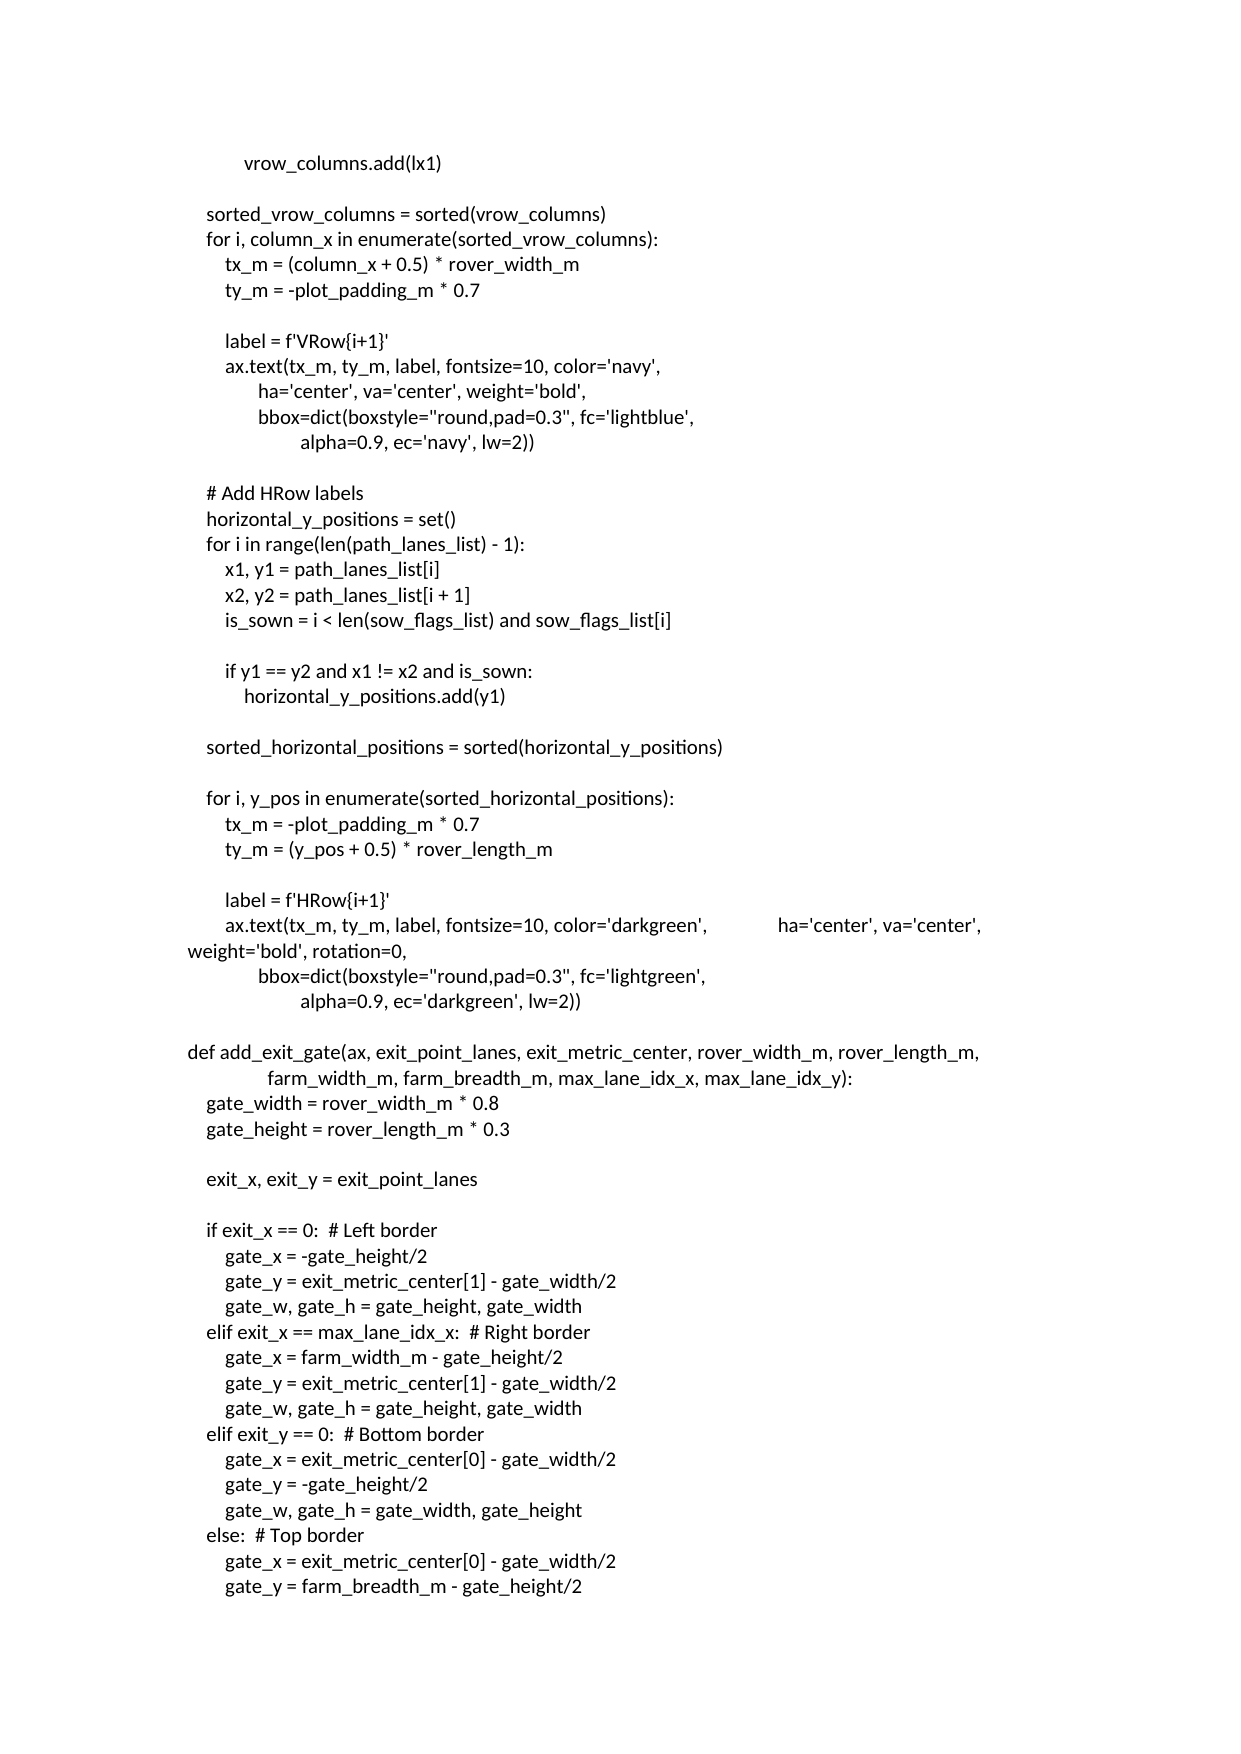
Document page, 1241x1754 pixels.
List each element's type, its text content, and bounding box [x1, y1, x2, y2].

text is_sown = i < len(sow_flags_list) and sow_flags_list[i] [187, 607, 1053, 633]
text vrow_columns.add(lx1) [187, 150, 1053, 175]
text gate_x = farm_width_m - gate_height/2 [187, 1344, 1053, 1370]
text horizontal_y_positions = set() [187, 506, 1053, 531]
text elif exit_x == max_lane_idx_x: # Right border [187, 1319, 1053, 1344]
text if exit_x == 0: # Left border [187, 1217, 1053, 1243]
text gate_y = farm_breadth_m - gate_height/2 [187, 1573, 1053, 1599]
text for i, column_x in enumerate(sorted_vrow_columns): [187, 226, 1053, 252]
text ax.text(tx_m, ty_m, label, fontsize=10, color='darkgreen', ha='center', va='center', weight='bold', rotation=0, [187, 912, 1053, 963]
text for i in range(len(path_lanes_list) - 1): [187, 531, 1053, 557]
text alpha=0.9, ec='darkgreen', lw=2)) [187, 989, 1053, 1014]
text ax.text(tx_m, ty_m, label, fontsize=10, color='navy', [187, 353, 1053, 379]
text horizontal_y_positions.add(y1) [187, 684, 1053, 709]
text tx_m = -plot_padding_m * 0.7 [187, 811, 1053, 836]
text bbox=dict(boxstyle="round,pad=0.3", fc='lightblue', [187, 404, 1053, 429]
text if y1 == y2 and x1 != x2 and is_sown: [187, 658, 1053, 684]
text else: # Top border [187, 1522, 1053, 1548]
text gate_w, gate_h = gate_height, gate_width [187, 1395, 1053, 1421]
text sorted_horizontal_positions = sorted(horizontal_y_positions) [187, 734, 1053, 760]
text ty_m = -plot_padding_m * 0.7 [187, 277, 1053, 302]
text label = f'VRow{i+1}' [187, 328, 1053, 353]
text farm_width_m, farm_breadth_m, max_lane_idx_x, max_lane_idx_y): [187, 1065, 1053, 1090]
text gate_y = exit_metric_center[1] - gate_width/2 [187, 1268, 1053, 1294]
text gate_x = exit_metric_center[0] - gate_width/2 [187, 1548, 1053, 1573]
text ha='center', va='center', weight='bold', [187, 379, 1053, 404]
text gate_x = exit_metric_center[0] - gate_width/2 [187, 1446, 1053, 1472]
text gate_height = rover_length_m * 0.3 [187, 1116, 1053, 1141]
text gate_y = -gate_height/2 [187, 1472, 1053, 1497]
text label = f'HRow{i+1}' [187, 887, 1053, 912]
text gate_y = exit_metric_center[1] - gate_width/2 [187, 1370, 1053, 1395]
text ty_m = (y_pos + 0.5) * rover_length_m [187, 836, 1053, 862]
text gate_w, gate_h = gate_height, gate_width [187, 1294, 1053, 1319]
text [187, 1497, 1053, 1522]
text def add_exit_gate(ax, exit_point_lanes, exit_metric_center, rover_width_m, rover_length_m, [187, 1039, 1053, 1065]
text # Add HRow labels [187, 480, 1053, 506]
text x1, y1 = path_lanes_list[i] [187, 557, 1053, 582]
text tx_m = (column_x + 0.5) * rover_width_m [187, 252, 1053, 277]
text gate_x = -gate_height/2 [187, 1243, 1053, 1268]
text elif exit_y == 0: # Bottom border [187, 1421, 1053, 1446]
text gate_width = rover_width_m * 0.8 [187, 1090, 1053, 1116]
text x2, y2 = path_lanes_list[i + 1] [187, 582, 1053, 607]
text for i, y_pos in enumerate(sorted_horizontal_positions): [187, 785, 1053, 811]
text sorted_vrow_columns = sorted(vrow_columns) [187, 201, 1053, 226]
text alpha=0.9, ec='navy', lw=2)) [187, 429, 1053, 455]
text bbox=dict(boxstyle="round,pad=0.3", fc='lightgreen', [187, 963, 1053, 989]
text exit_x, exit_y = exit_point_lanes [187, 1167, 1053, 1192]
